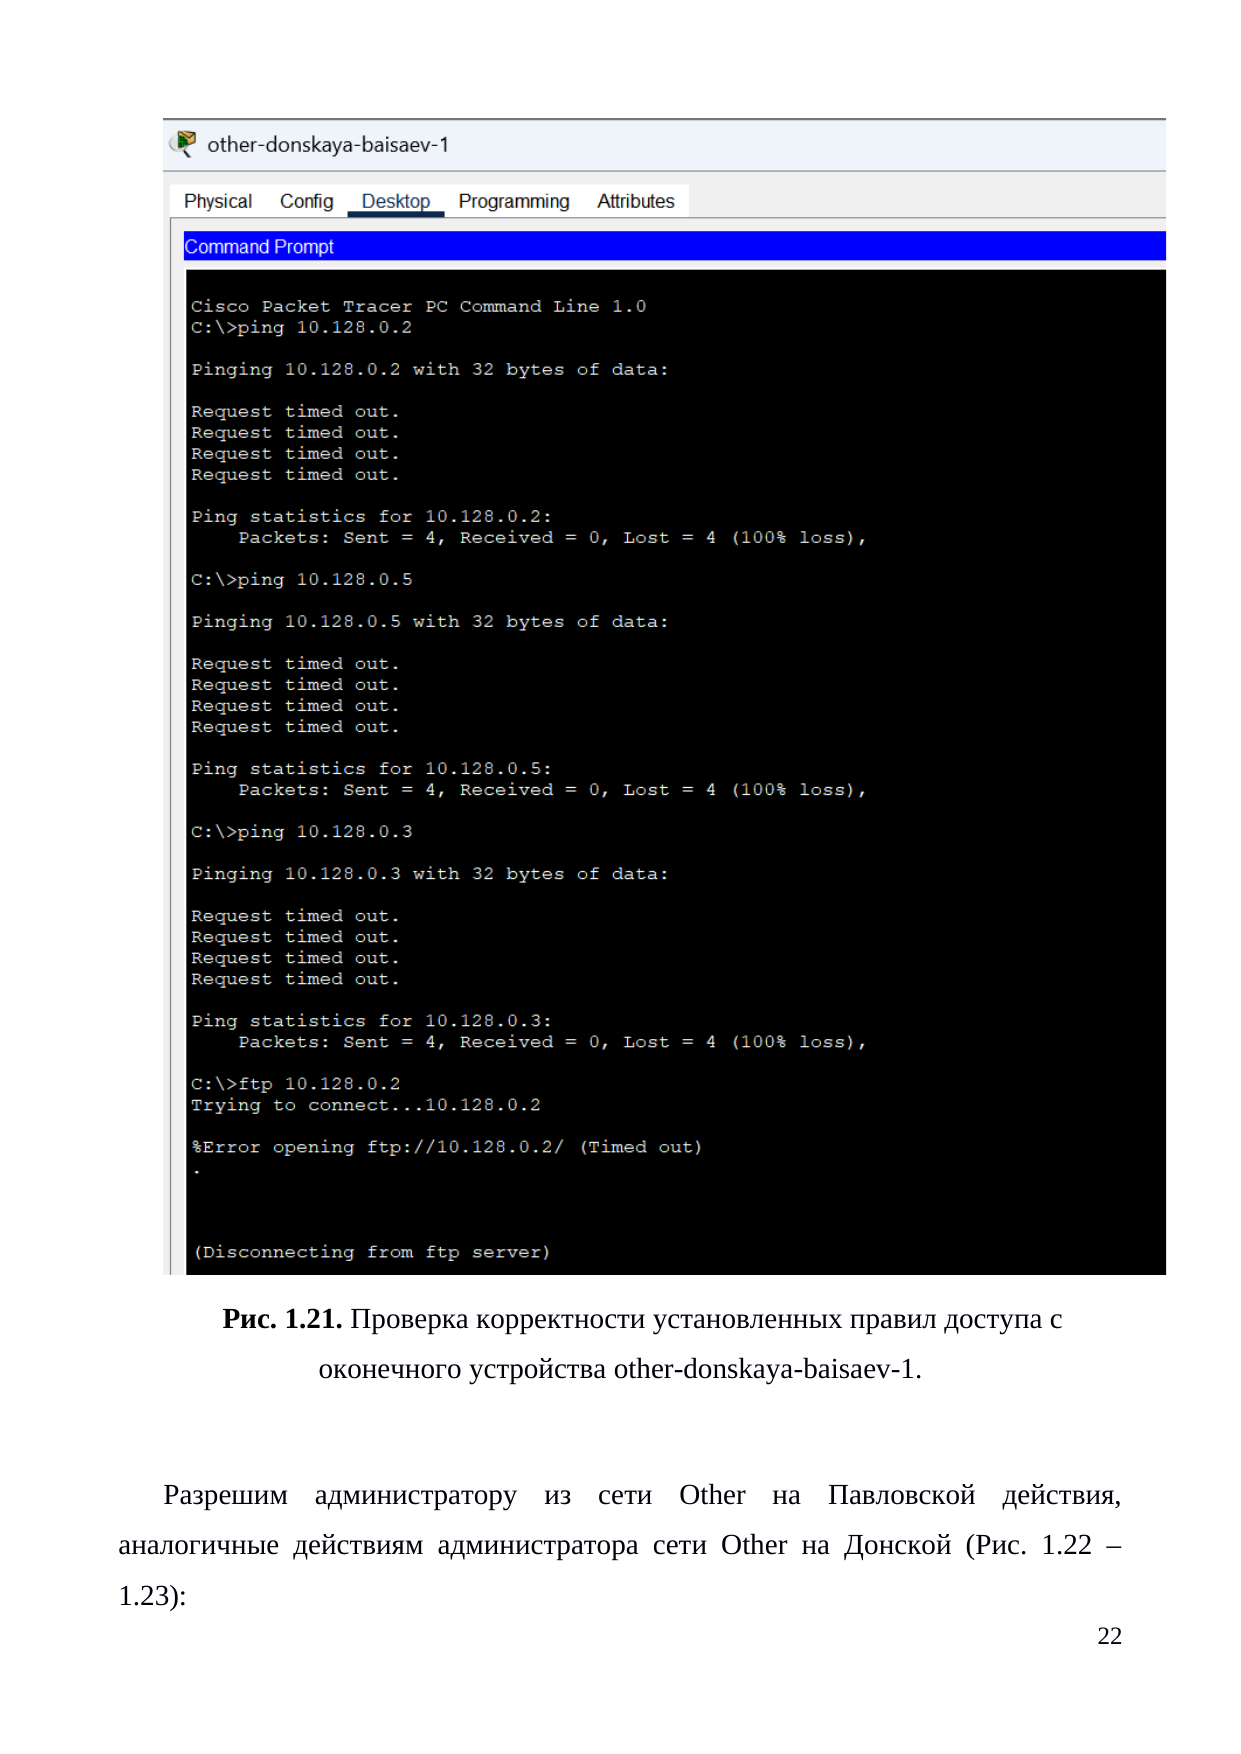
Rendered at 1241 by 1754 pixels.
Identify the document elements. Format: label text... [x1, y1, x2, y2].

text Разрешим администратору из сети Other на Павловской действия, аналогичные действиям администратора сети Other на Донской (Рис. 1.22 – 1.23): [118, 1477, 1122, 1611]
text Рис. 1.21. Проверка корректности установленных правил доступа с оконечного устройства other-donskaya-baisaev-1. [118, 1301, 1122, 1385]
picture [163, 118, 1167, 1275]
